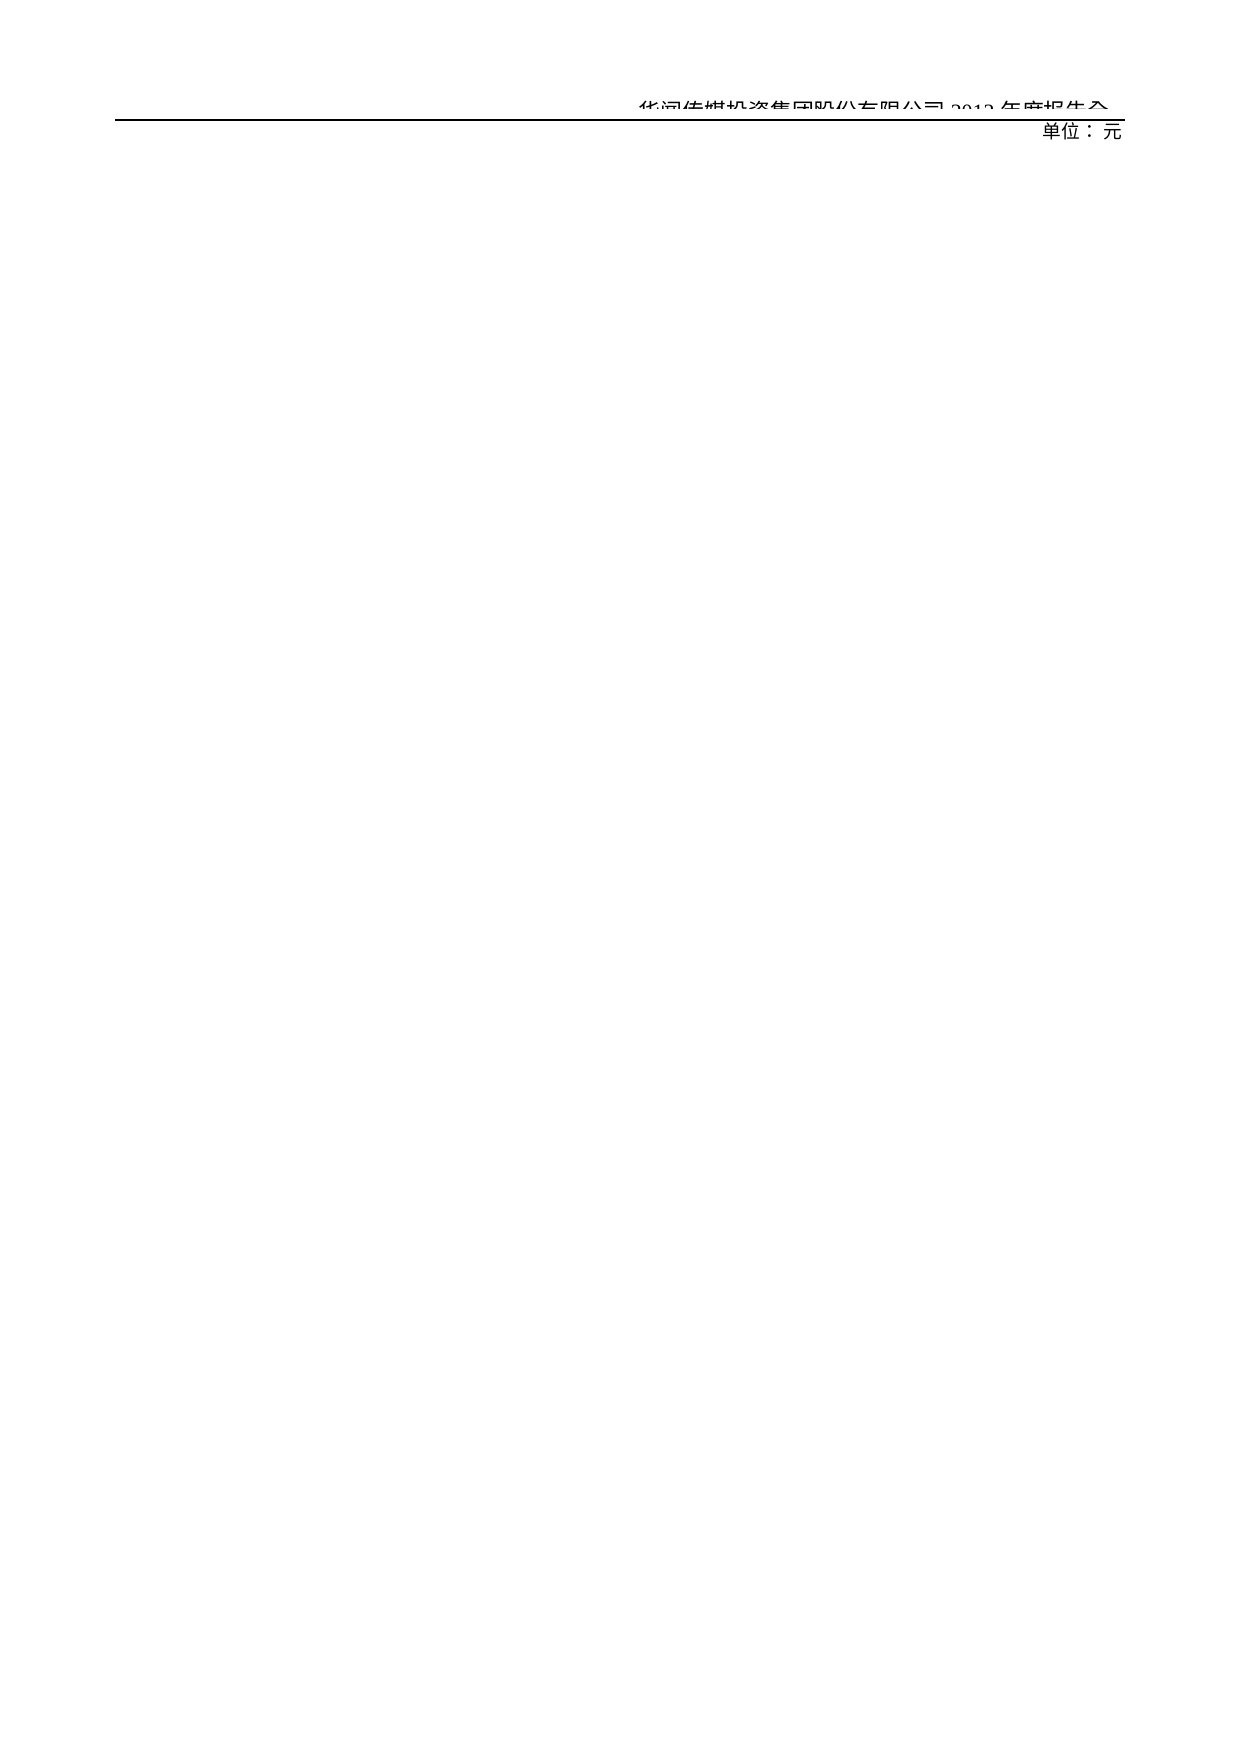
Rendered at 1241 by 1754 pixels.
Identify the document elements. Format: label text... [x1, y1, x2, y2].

text 单位： 元 [102, 119, 1122, 144]
